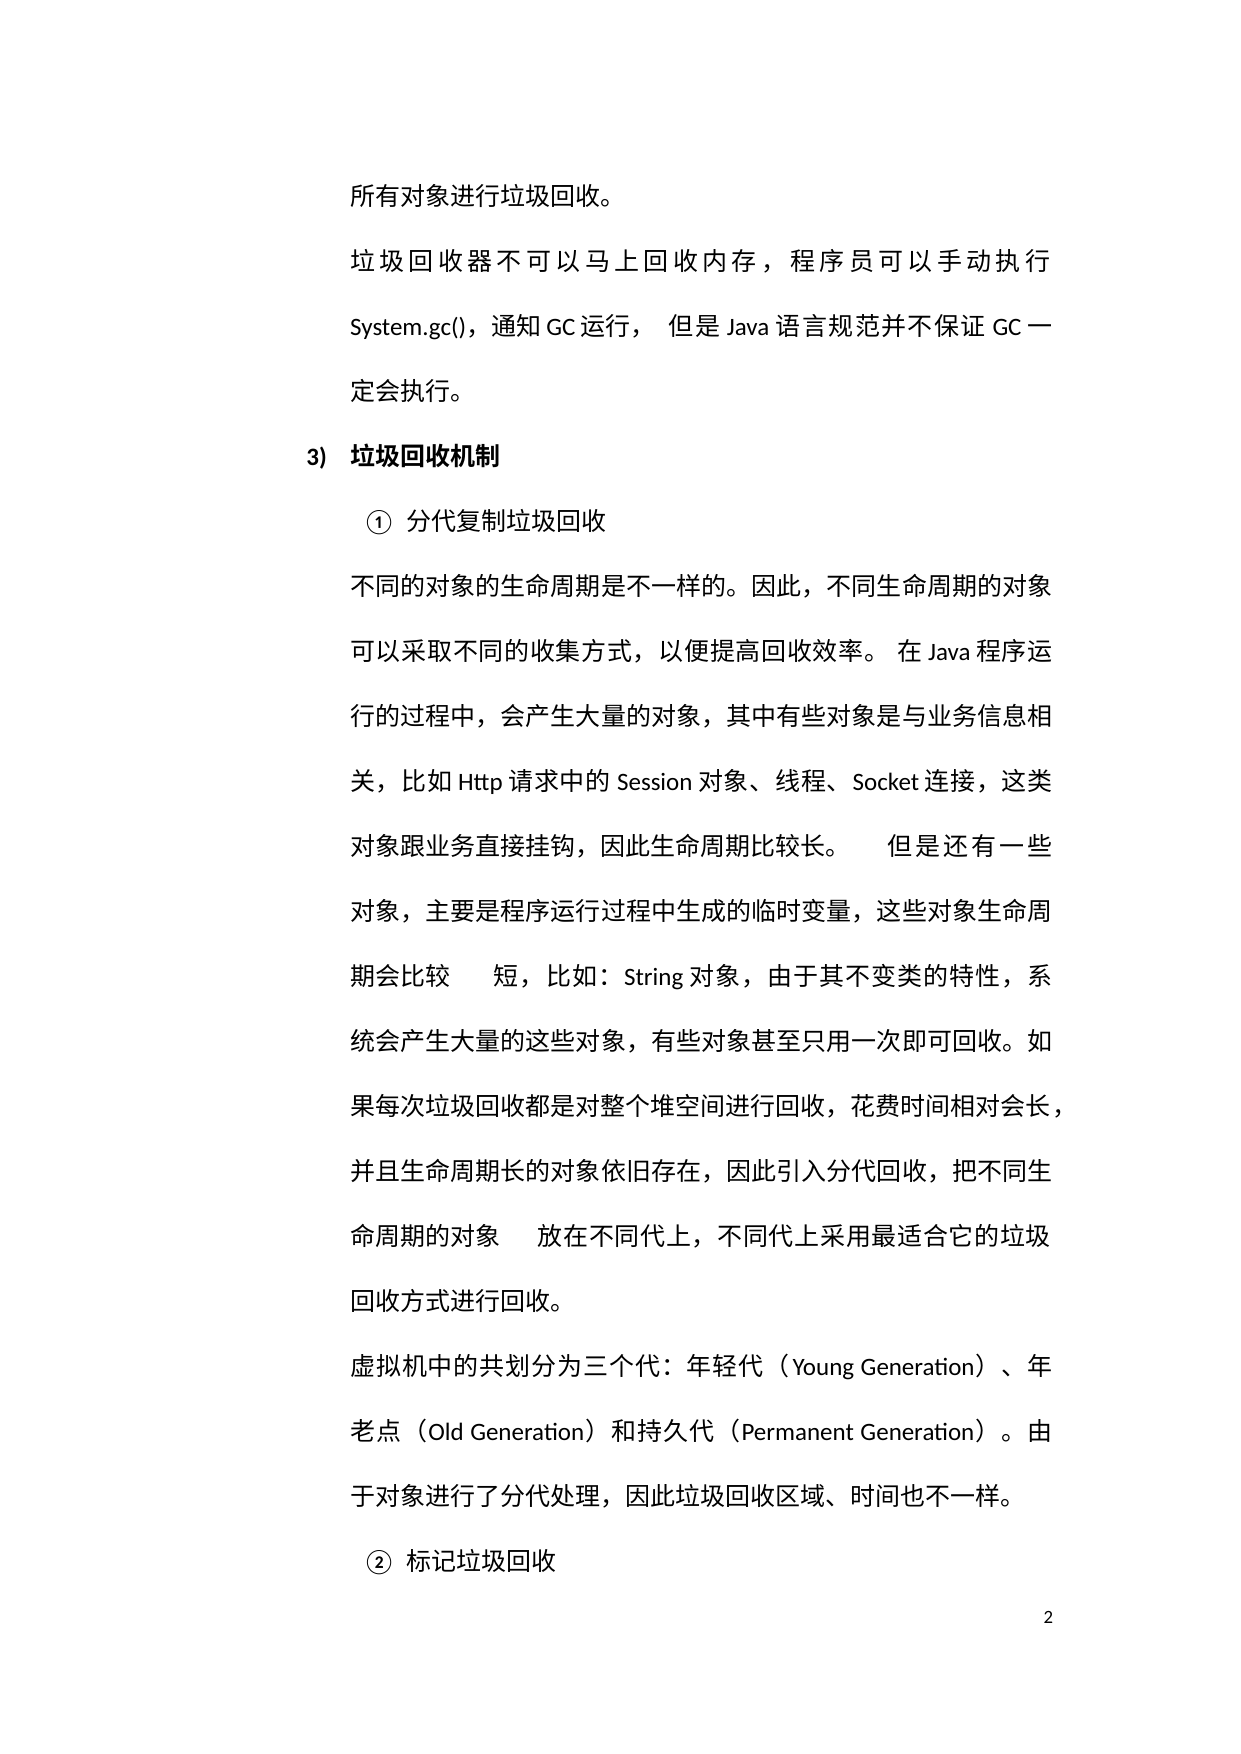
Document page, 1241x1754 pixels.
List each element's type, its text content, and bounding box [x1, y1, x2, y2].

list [350, 162, 1053, 227]
list 不同的对象的生命周期是不一样的。因此，不同生命周期的对象可以采取不同的收集方式，以便提高回收效率。 在Java程序运行的过程中，会产生大量的对象，其中有些对象是与业务信息相关，比如Http请求中的 Session对象、线程、Socket连接，这类对象跟业务直接挂钩，因此生命周期比较长。 但是还有一些对象，主要是程序运行过程中生成的临时变量，这些对象生命周期会比较 短，比如：String对象，由于其不变类的特性，系统会产生大量的这些对象，有些对象甚至只用一次即可回收。如果每次垃圾回收都是对整个堆空间进行回收，花费时间相对会长，并且生命周期长的对象依旧存在，因此引入分代回收，把不同生命周期的对象 放在不同代上，不同代上采用最适合它的垃圾回收方式进行回收。 [350, 552, 1053, 1332]
list 垃圾回收器不可以马上回收内存，程序员可以手动执行System.gc()，通知GC运行， 但是Java语言规范并不保证GC一定会执行。 [350, 227, 1053, 422]
list 标记垃圾回收 [362, 1527, 1053, 1592]
list 分代复制垃圾回收 [362, 487, 1053, 552]
list 垃圾回收机制 [306, 422, 1053, 487]
list 虚拟机中的共划分为三个代：年轻代（Young Generation）、年老点（Old Generation）和持久代（Permanent Generation）。由于对象进行了分代处理，因此垃圾回收区域、时间也不一样。 [350, 1332, 1053, 1527]
